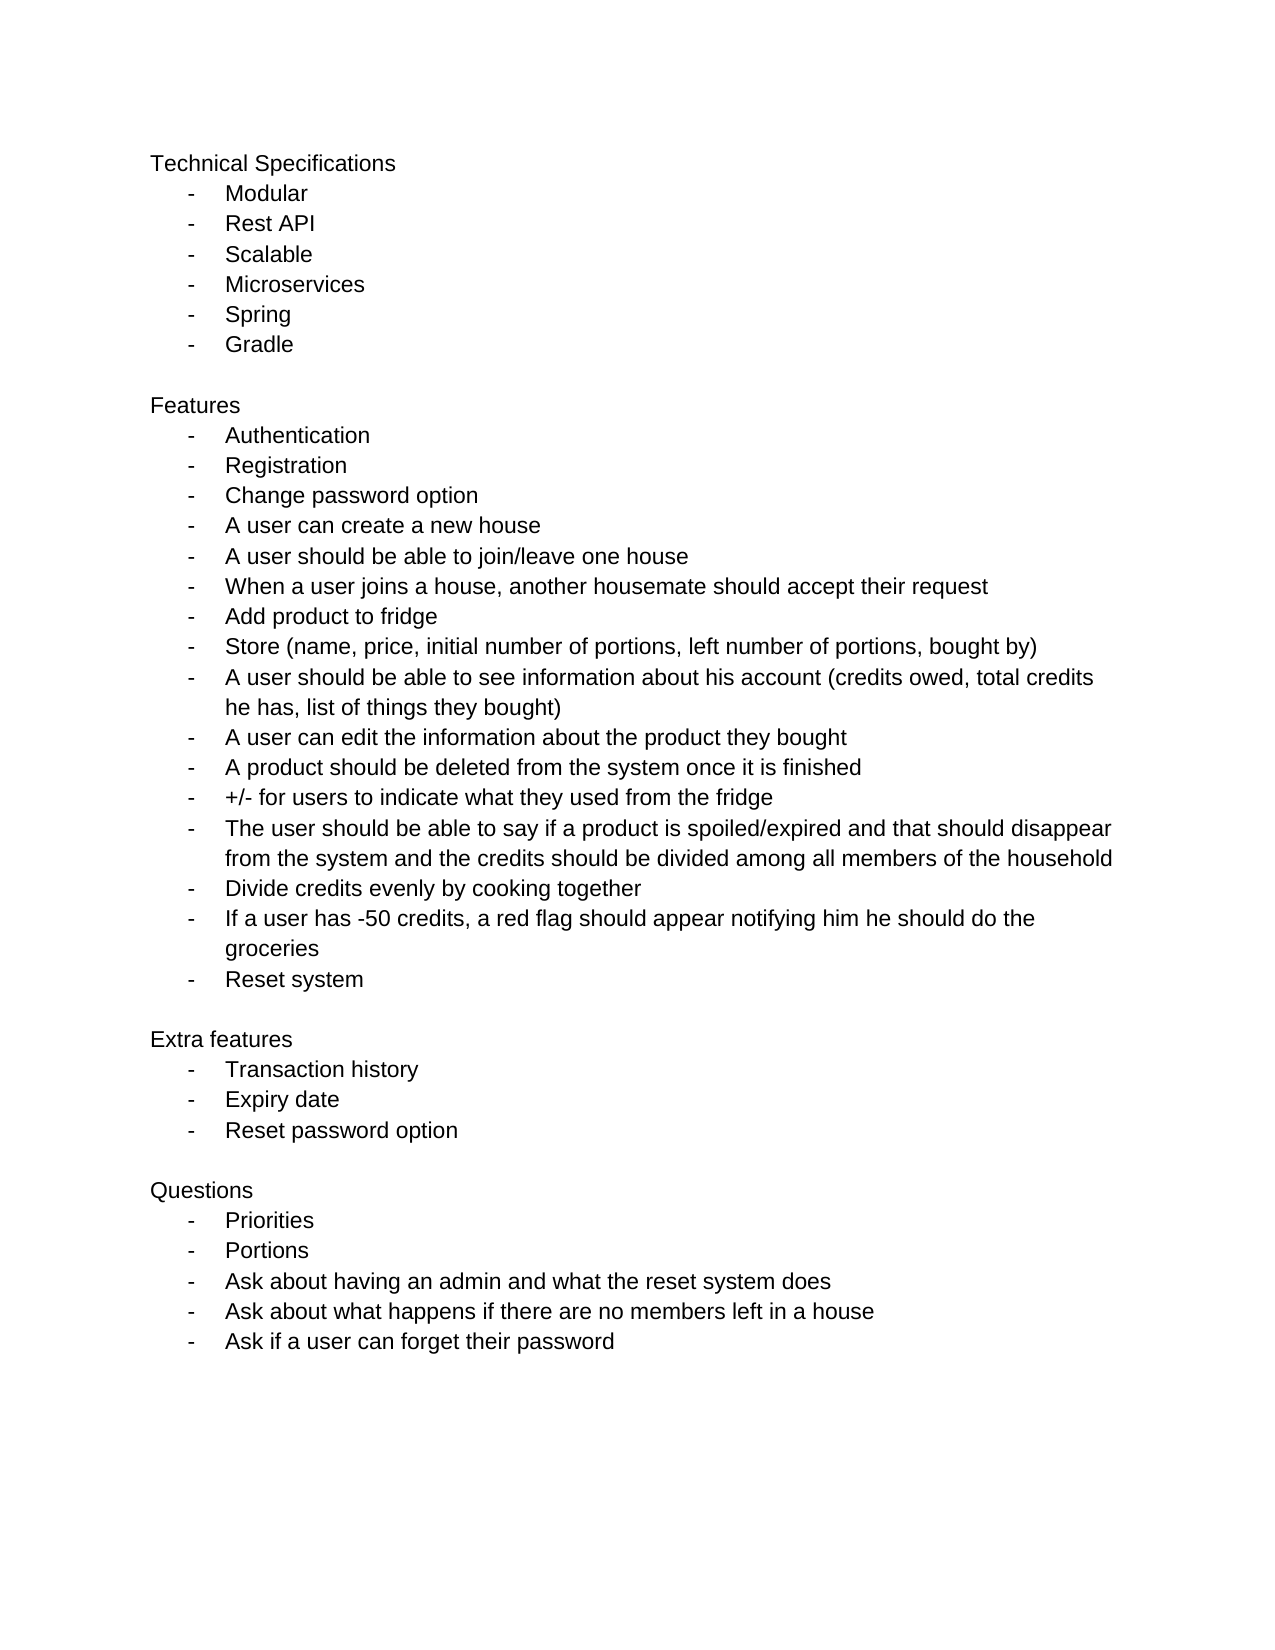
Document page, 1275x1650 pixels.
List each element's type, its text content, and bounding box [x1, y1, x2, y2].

list Change password option [187, 482, 1125, 509]
list Ask if a user can forget their password [187, 1328, 1125, 1354]
list Priorities [187, 1207, 1125, 1234]
list Rest API [187, 210, 1125, 237]
list Add product to fridge [187, 603, 1125, 629]
list Reset system [187, 966, 1125, 992]
text Questions [150, 1177, 1125, 1203]
list Ask about having an admin and what the reset system does [187, 1268, 1125, 1294]
list A user should be able to join/leave one house [187, 543, 1125, 569]
list Registration [187, 452, 1125, 478]
text Extra features [150, 1026, 1125, 1052]
list Ask about what happens if there are no members left in a house [187, 1298, 1125, 1324]
list Divide credits evenly by cooking together [187, 875, 1125, 901]
list Store (name, price, initial number of portions, left number of portions, bought by) [187, 633, 1125, 660]
list A user can create a new house [187, 512, 1125, 539]
list Modular [187, 180, 1125, 207]
text Features [150, 392, 1125, 418]
list Spring [187, 301, 1125, 327]
list +/- for users to indicate what they used from the fridge [187, 784, 1125, 811]
text Technical Specifications [150, 150, 1125, 176]
list Portions [187, 1237, 1125, 1264]
list Reset password option [187, 1117, 1125, 1143]
list A user can edit the information about the product they bought [187, 724, 1125, 750]
list A user should be able to see information about his account (credits owed, total credits he has, list of things they bought) [187, 663, 1125, 720]
list When a user joins a house, another housemate should accept their request [187, 573, 1125, 599]
list Scalable [187, 241, 1125, 267]
list Expiry date [187, 1086, 1125, 1113]
list The user should be able to say if a product is spoiled/expired and that should disappear from the system and the credits should be divided among all members of the household [187, 814, 1125, 871]
list Authentication [187, 422, 1125, 448]
list Transaction history [187, 1056, 1125, 1083]
list Microservices [187, 271, 1125, 297]
list If a user has -50 credits, a red flag should appear notifying him he should do the groceries [187, 905, 1125, 962]
list Gradle [187, 331, 1125, 358]
list A product should be deleted from the system once it is finished [187, 754, 1125, 781]
